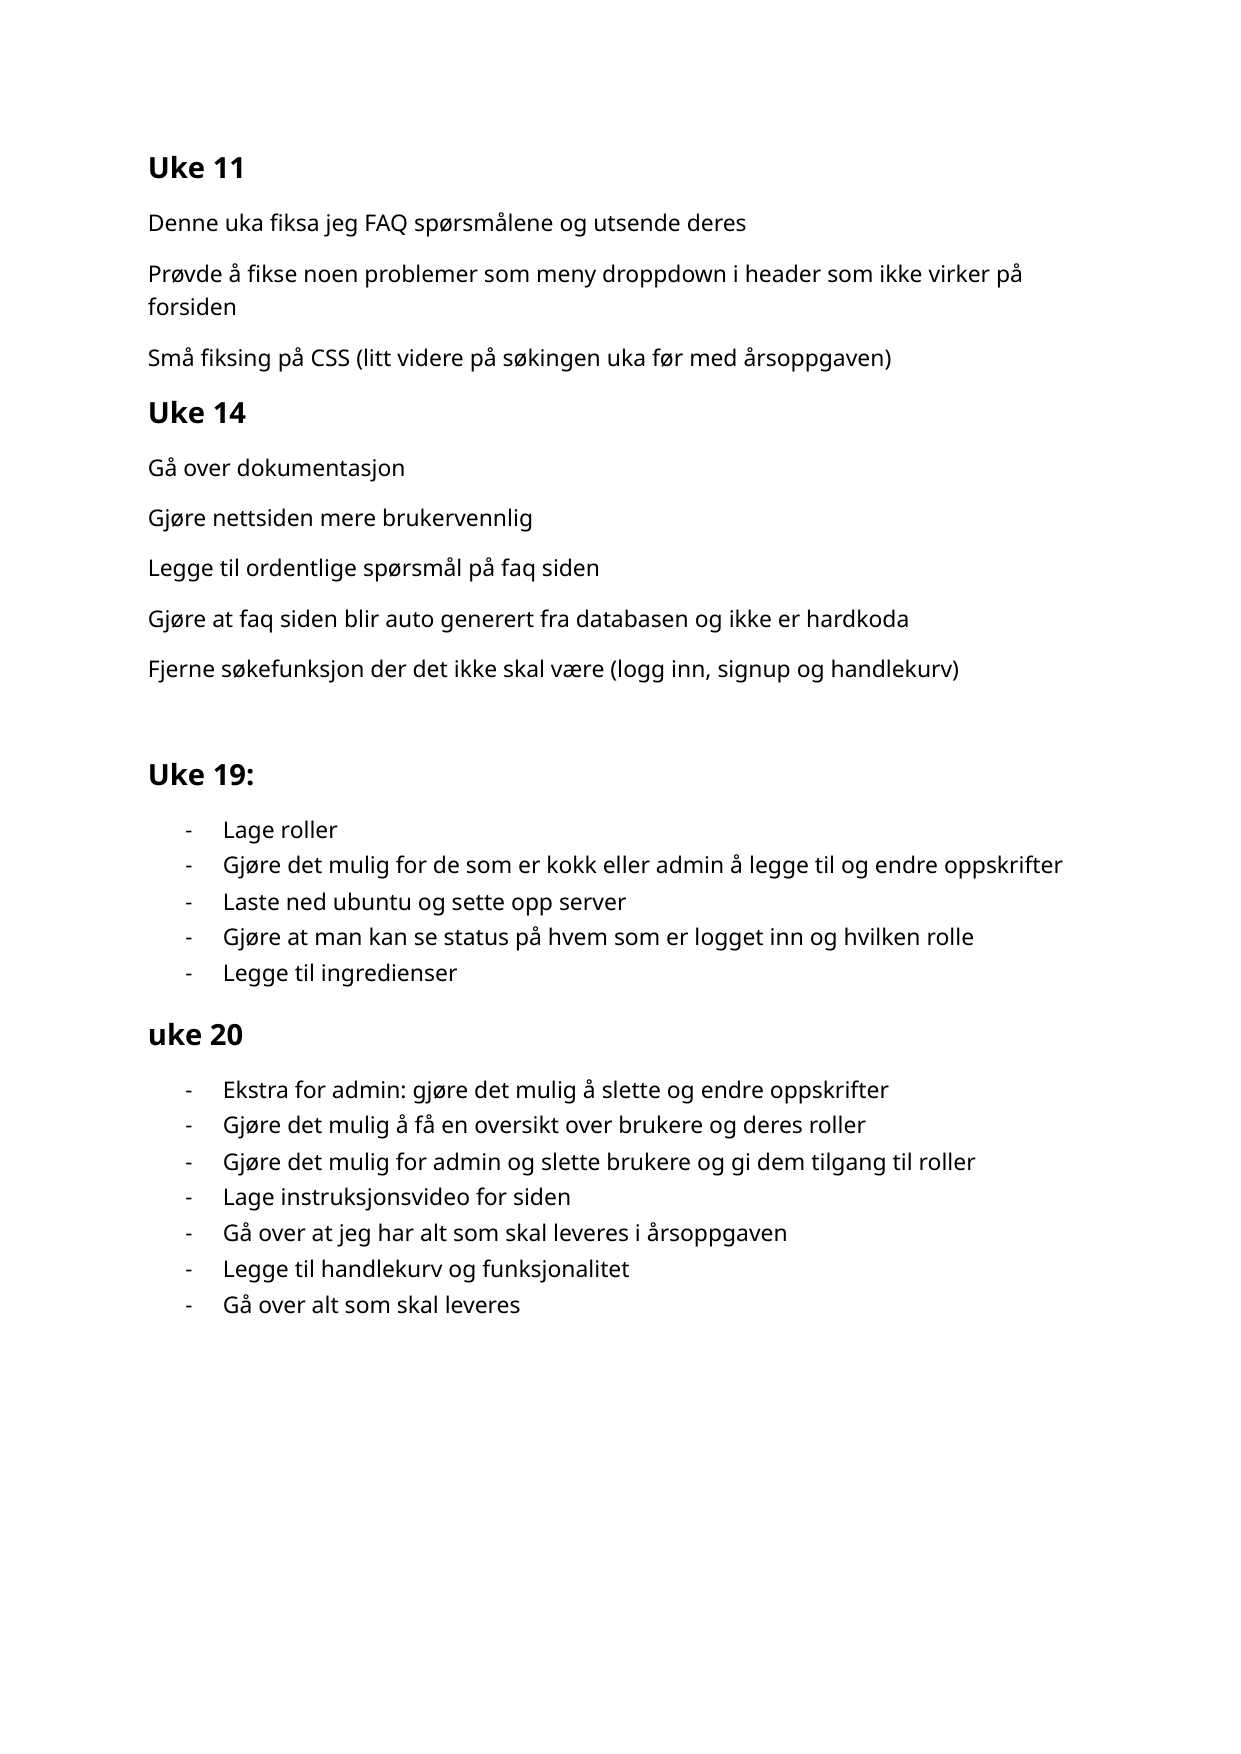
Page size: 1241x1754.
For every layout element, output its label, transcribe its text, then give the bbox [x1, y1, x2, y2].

list Gjøre det mulig for admin og slette brukere og gi dem tilgang til roller [185, 1145, 1093, 1177]
text Legge til ordentlige spørsmål på faq siden [148, 552, 1093, 584]
text Små fiksing på CSS (litt videre på søkingen uka før med årsoppgaven) [148, 342, 1093, 373]
text Uke 19: [148, 754, 1093, 794]
text uke 20 [148, 1014, 1093, 1054]
text Fjerne søkefunksjon der det ikke skal være (logg inn, signup og handlekurv) [148, 653, 1093, 684]
text Denne uka fiksa jeg FAQ spørsmålene og utsende deres [148, 207, 1093, 238]
list Lage roller [185, 813, 1093, 845]
text Uke 14 [148, 392, 1093, 432]
list Ekstra for admin: gjøre det mulig å slette og endre oppskrifter [185, 1073, 1093, 1105]
list Gjøre at man kan se status på hvem som er logget inn og hvilken rolle [185, 921, 1093, 953]
list Gjøre det mulig for de som er kokk eller admin å legge til og endre oppskrifter [185, 849, 1093, 881]
list Gå over at jeg har alt som skal leveres i årsoppgaven [185, 1217, 1093, 1248]
list Legge til handlekurv og funksjonalitet [185, 1253, 1093, 1284]
list Gjøre det mulig å få en oversikt over brukere og deres roller [185, 1109, 1093, 1141]
list Legge til ingredienser [185, 957, 1093, 988]
text Gjøre nettsiden mere brukervennlig [148, 502, 1093, 533]
text Gå over dokumentasjon [148, 452, 1093, 483]
text Prøvde å fikse noen problemer som meny droppdown i header som ikke virker på forsiden [148, 257, 1093, 322]
text Gjøre at faq siden blir auto generert fra databasen og ikke er hardkoda [148, 603, 1093, 634]
list Laste ned ubuntu og sette opp server [185, 885, 1093, 917]
text Uke 11 [148, 148, 1093, 187]
list Gå over alt som skal leveres [185, 1289, 1093, 1320]
list Lage instruksjonsvideo for siden [185, 1181, 1093, 1213]
